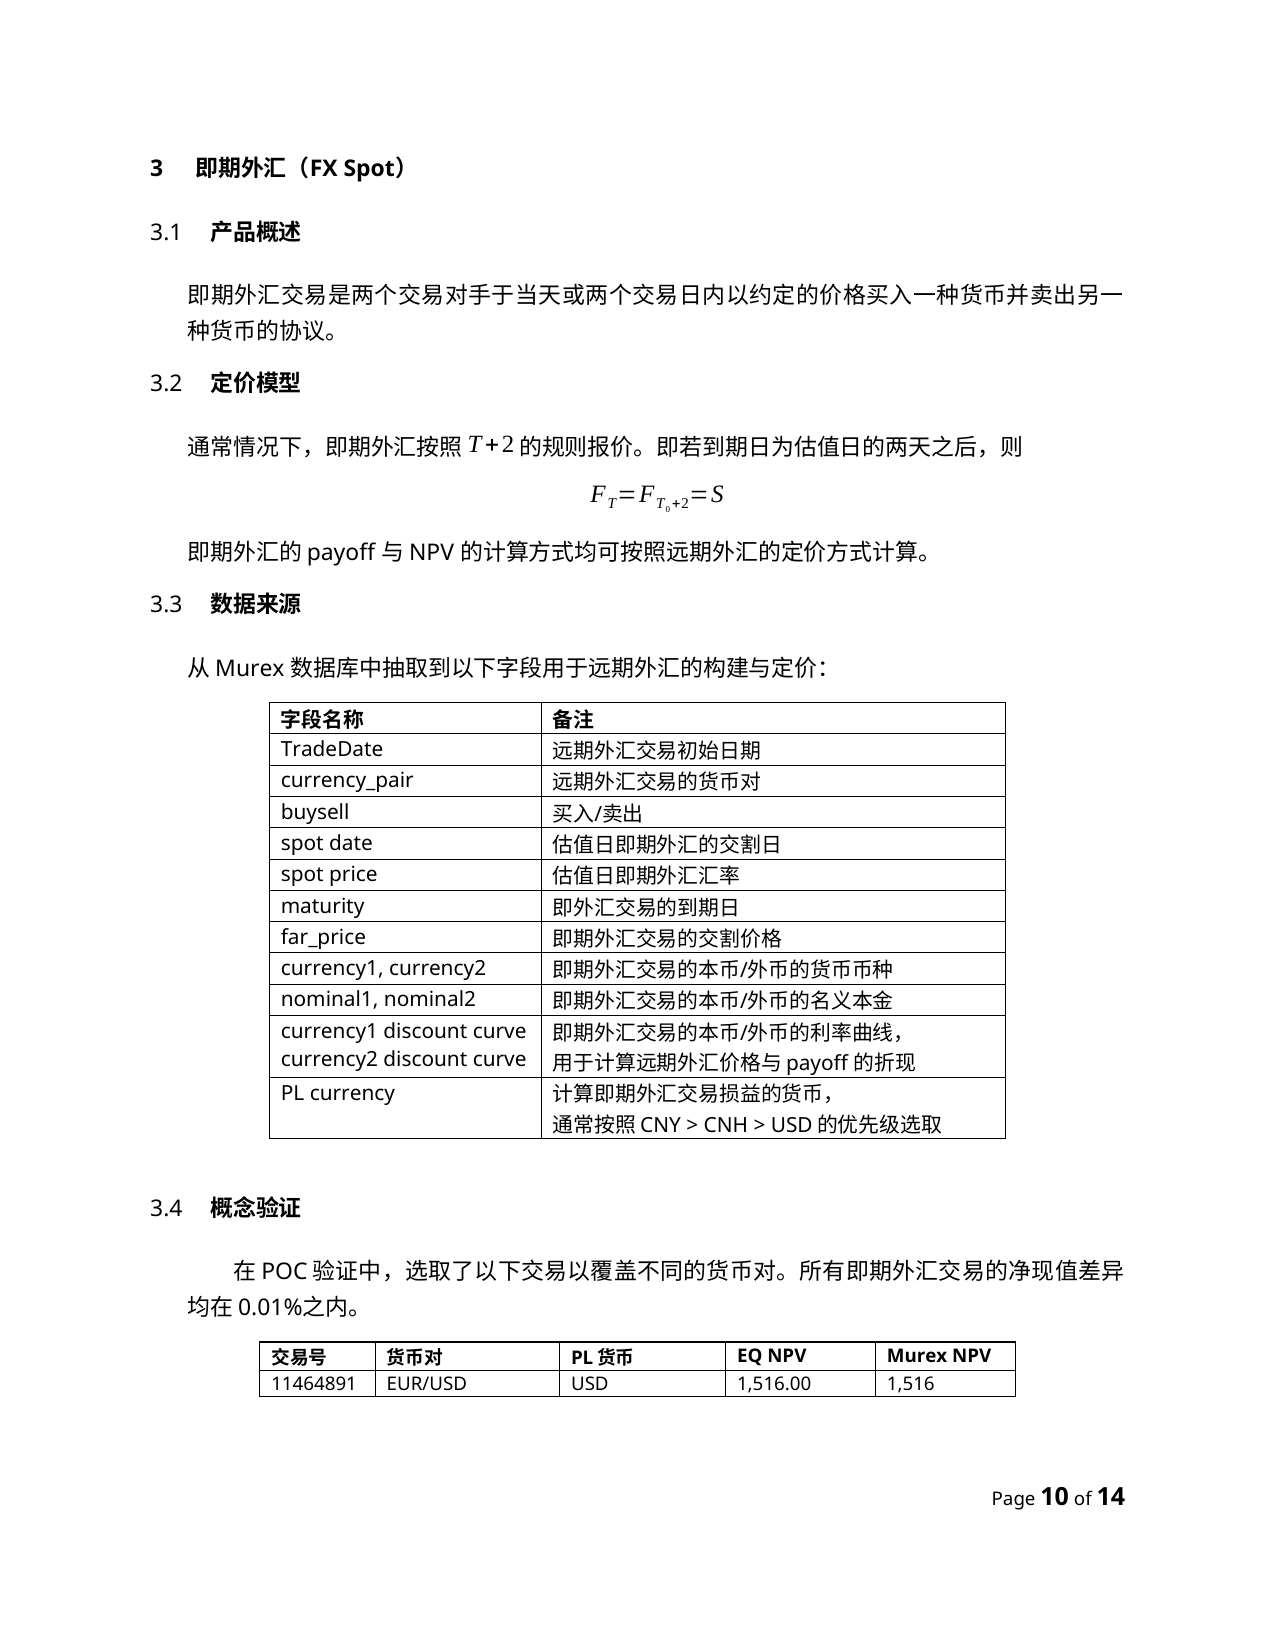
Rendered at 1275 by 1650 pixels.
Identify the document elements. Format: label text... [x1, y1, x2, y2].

table_cell 即期外汇交易的交割价格 [542, 922, 1005, 952]
text 从Murex 数据库中抽取到以下字段用于远期外汇的构建与定价： [150, 649, 1125, 683]
table_cell spot date [270, 828, 541, 858]
text 即期外汇交易是两个交易对手于当天或两个交易日内以约定的价格买入一种货币并卖出另一种货币的协议。 [187, 277, 1125, 346]
table_cell 估值日即期外汇汇率 [542, 860, 1005, 890]
table_cell 即期外汇交易的本币/外币的名义本金 [542, 985, 1005, 1015]
table_cell 即期外汇交易的本币/外币的利率曲线， 用于计算远期外汇价格与payoff 的折现 [542, 1016, 1005, 1077]
table_header EQ NPV [726, 1343, 875, 1370]
table_cell 1,516 [876, 1371, 1015, 1396]
table_header 字段名称 [270, 703, 541, 733]
subtitle 概念验证 [150, 1189, 1125, 1223]
table_cell 11464891 [260, 1371, 375, 1396]
table_cell 计算即期外汇交易损益的货币， 通常按照CNY > CNH > USD的优先级选取 [542, 1078, 1005, 1138]
table_cell spot price [270, 860, 541, 890]
table_header PL货币 [560, 1343, 725, 1370]
text 通常情况下，即期外汇按照 的规则报价。即若到期日为估值日的两天之后，则 [187, 428, 1125, 462]
table_cell 估值日即期外汇的交割日 [542, 828, 1005, 858]
table_cell maturity [270, 891, 541, 921]
table_cell currency1 discount curve currency2 discount curve [270, 1016, 541, 1077]
table_cell TradeDate [270, 734, 541, 764]
table_header 交易号 [260, 1343, 375, 1370]
table_cell 远期外汇交易的货币对 [542, 766, 1005, 796]
table_cell 远期外汇交易初始日期 [542, 734, 1005, 764]
table_cell currency1, currency2 [270, 953, 541, 983]
table_cell EUR/USD [376, 1371, 559, 1396]
table_cell currency_pair [270, 766, 541, 796]
table_header 货币对 [376, 1343, 559, 1370]
subtitle 定价模型 [150, 365, 1125, 398]
table_cell 1,516.00 [726, 1371, 875, 1396]
list 在POC验证中，选取了以下交易以覆盖不同的货币对。所有即期外汇交易的净现值差异均在0.01%之内。 [187, 1253, 1125, 1322]
table_cell USD [560, 1371, 725, 1396]
table_cell 即外汇交易的到期日 [542, 891, 1005, 921]
table_cell far_price [270, 922, 541, 952]
table_header Murex NPV [876, 1343, 1015, 1370]
table_cell nominal1, nominal2 [270, 985, 541, 1015]
table_cell PL currency [270, 1078, 541, 1138]
table_cell 买入/卖出 [542, 797, 1005, 827]
subtitle 即期外汇（FX Spot） [150, 150, 1125, 183]
table_header 备注 [542, 703, 1005, 733]
subtitle 产品概述 [150, 213, 1125, 247]
table_cell buysell [270, 797, 541, 827]
subtitle 数据来源 [150, 586, 1125, 619]
table_cell 即期外汇交易的本币/外币的货币币种 [542, 953, 1005, 983]
text 即期外汇的payoff 与 NPV 的计算方式均可按照远期外汇的定价方式计算。 [187, 533, 1125, 567]
